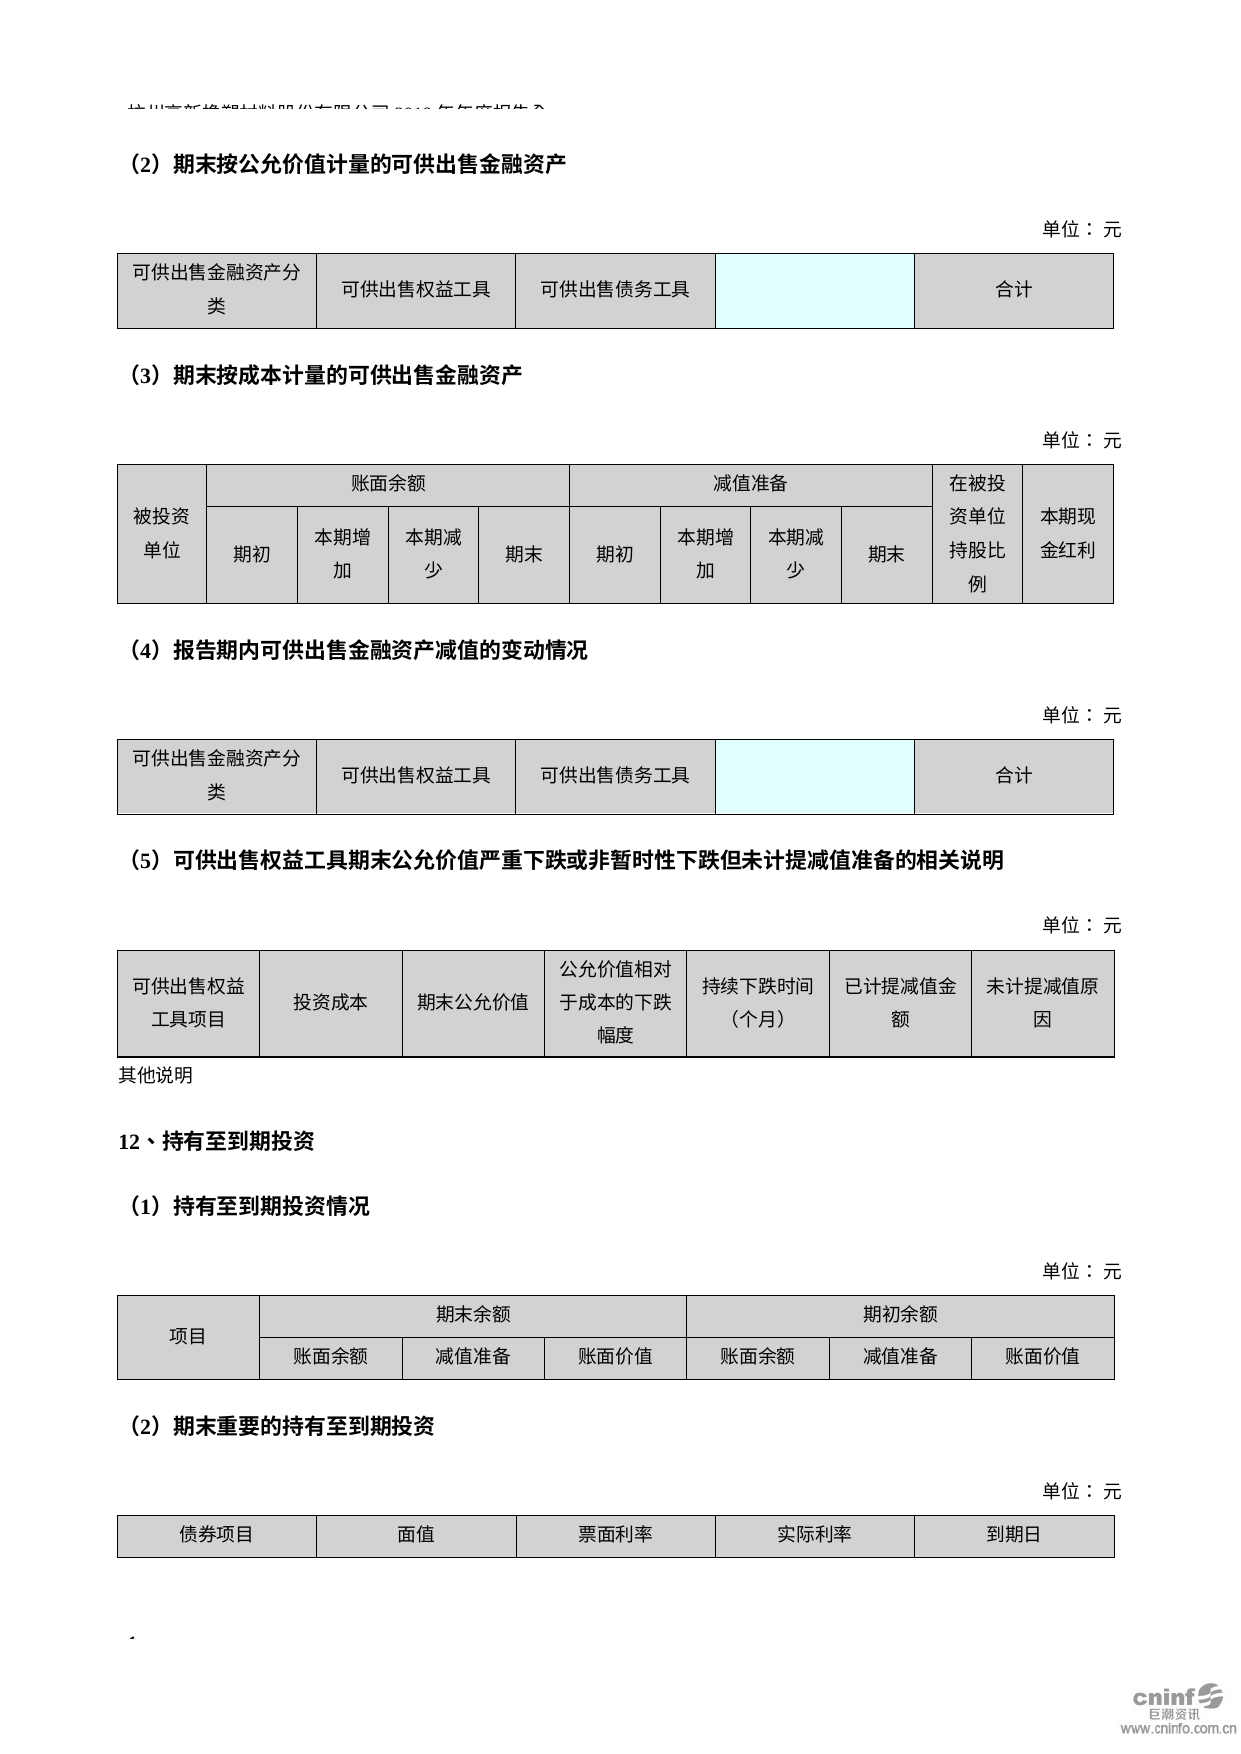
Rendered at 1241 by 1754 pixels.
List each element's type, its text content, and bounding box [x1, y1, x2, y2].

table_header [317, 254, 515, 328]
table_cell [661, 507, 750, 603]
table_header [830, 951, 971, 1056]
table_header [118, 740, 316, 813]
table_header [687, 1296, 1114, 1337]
subtitle （2）期末按公允价值计量的可供出售金融资产 [118, 149, 1138, 179]
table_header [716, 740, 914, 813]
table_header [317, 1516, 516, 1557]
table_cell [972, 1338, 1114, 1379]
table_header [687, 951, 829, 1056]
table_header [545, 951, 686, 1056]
text 单位： 元 [106, 1258, 1122, 1284]
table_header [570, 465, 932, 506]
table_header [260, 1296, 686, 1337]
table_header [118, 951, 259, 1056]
text 单位： 元 [106, 702, 1122, 728]
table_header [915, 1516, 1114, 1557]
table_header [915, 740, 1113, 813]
text 单位： 元 [106, 1478, 1122, 1504]
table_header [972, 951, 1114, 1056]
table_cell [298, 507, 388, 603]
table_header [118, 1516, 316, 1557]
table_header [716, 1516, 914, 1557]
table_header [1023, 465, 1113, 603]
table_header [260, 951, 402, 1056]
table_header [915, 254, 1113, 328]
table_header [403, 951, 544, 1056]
text 其他说明 [118, 1063, 1138, 1088]
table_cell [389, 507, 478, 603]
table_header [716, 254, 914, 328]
text 单位： 元 [106, 913, 1122, 938]
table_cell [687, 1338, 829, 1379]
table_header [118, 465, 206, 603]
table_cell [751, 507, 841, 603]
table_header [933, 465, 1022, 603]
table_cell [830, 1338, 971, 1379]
subtitle 12、持有至到期投资 [118, 1126, 1138, 1156]
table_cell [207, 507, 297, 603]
subtitle （5）可供出售权益工具期末公允价值严重下跌或非暂时性下跌但未计提减值准备的相关说明 [118, 845, 1138, 875]
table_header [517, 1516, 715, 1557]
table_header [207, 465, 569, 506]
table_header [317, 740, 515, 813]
text 单位： 元 [106, 427, 1122, 452]
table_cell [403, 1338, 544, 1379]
subtitle （3）期末按成本计量的可供出售金融资产 [118, 359, 1138, 389]
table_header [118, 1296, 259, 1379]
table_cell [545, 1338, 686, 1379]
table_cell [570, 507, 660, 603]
picture [1115, 1680, 1240, 1737]
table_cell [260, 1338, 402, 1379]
subtitle （1）持有至到期投资情况 [118, 1191, 1138, 1221]
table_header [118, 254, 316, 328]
subtitle （2）期末重要的持有至到期投资 [118, 1411, 1138, 1441]
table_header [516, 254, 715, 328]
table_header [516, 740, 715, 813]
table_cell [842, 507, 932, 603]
subtitle （4）报告期内可供出售金融资产减值的变动情况 [118, 635, 1138, 665]
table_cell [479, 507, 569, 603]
text 单位： 元 [106, 216, 1122, 242]
